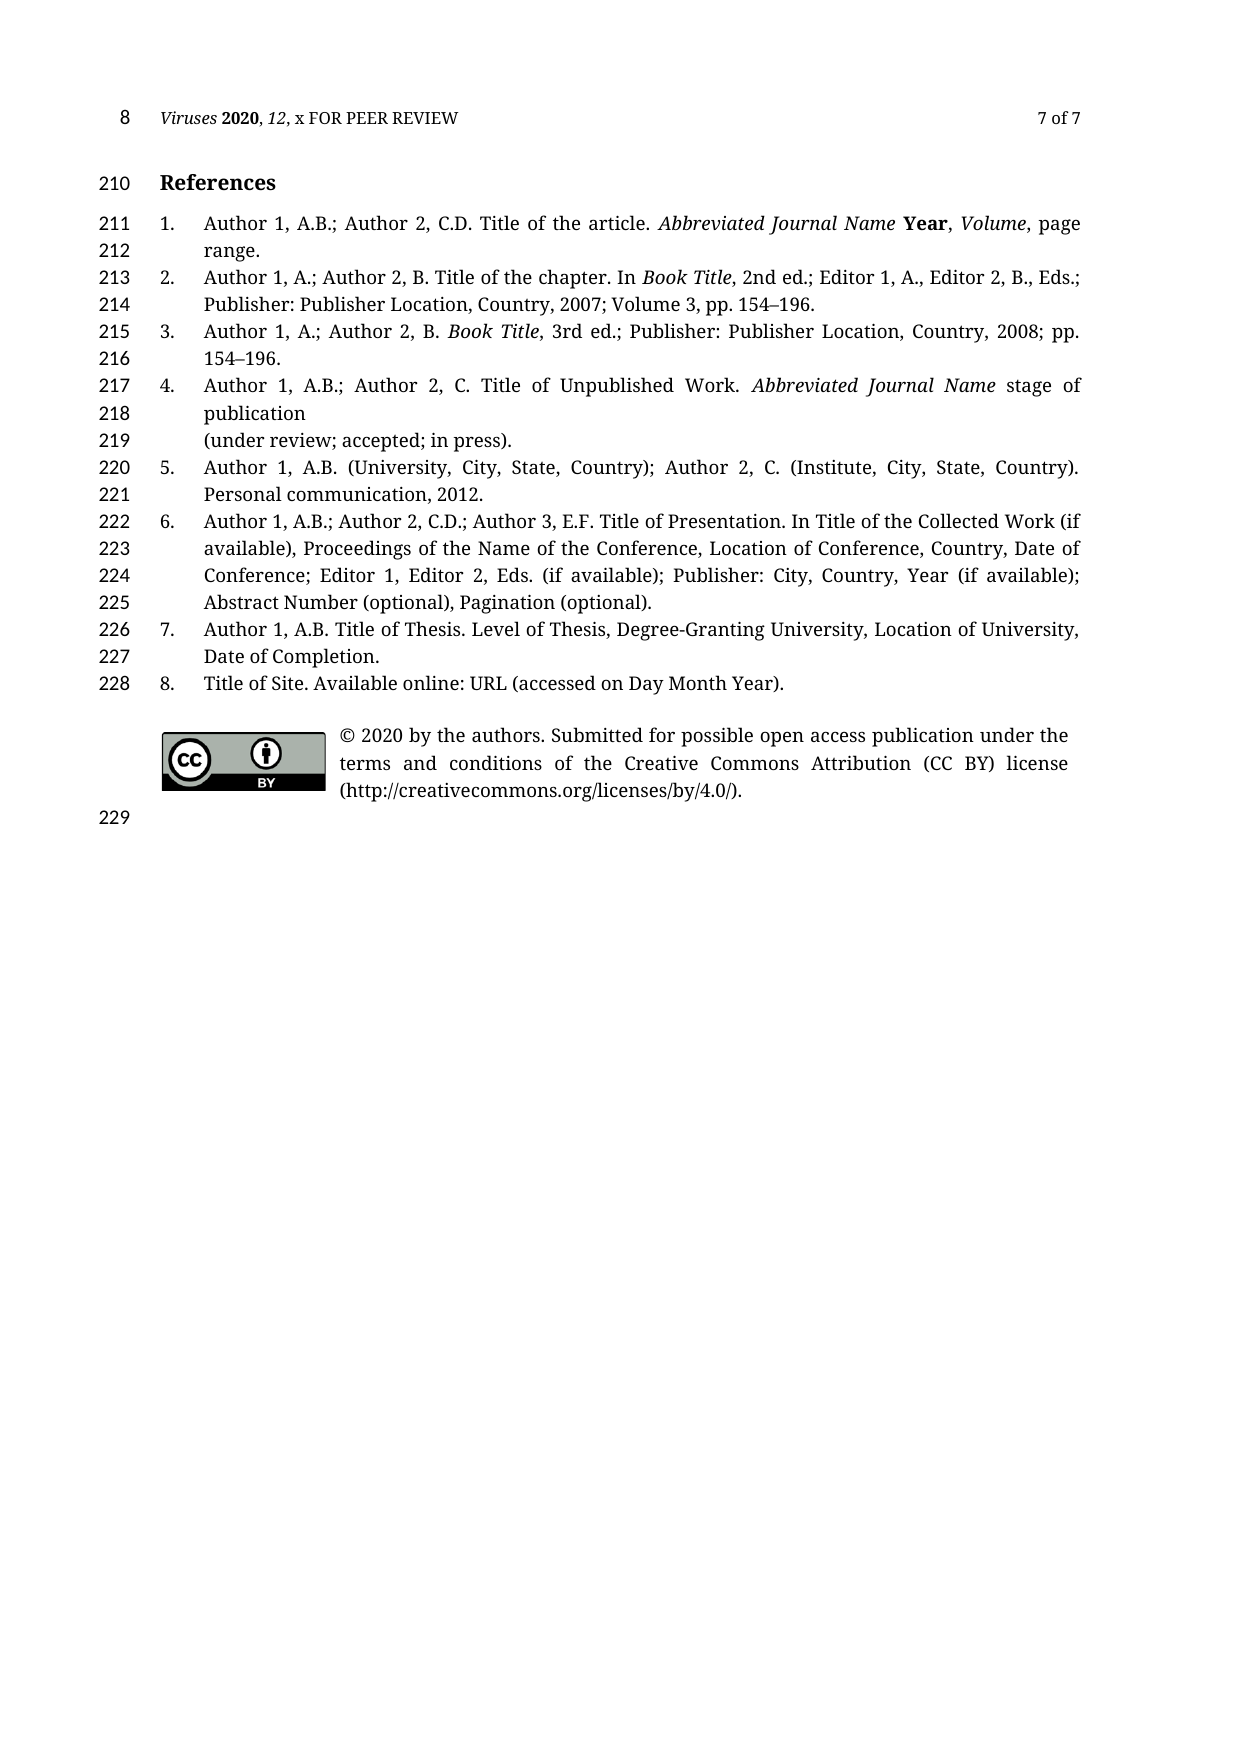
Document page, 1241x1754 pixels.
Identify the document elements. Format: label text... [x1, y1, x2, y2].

picture [161, 732, 326, 791]
text Author 1, A.B.; Author 2, C. Title of Unpublished Work. Abbreviated Journal Name stage of publication (under review; accepted; in press). [159, 371, 1081, 452]
table_header © 2020 by the authors. Submitted for possible open access publication under the terms and conditions of the Creative Commons Attribution (CC BY) license (http://creativecommons.org/licenses/by/4.0/). [337, 721, 1081, 802]
table_header [160, 721, 337, 802]
text Title of Site. Available online: URL (accessed on Day Month Year). [159, 669, 1081, 696]
list Author 1, A.B.; Author 2, C.D. Title of the article. Abbreviated Journal Name Year, Volume, page range. [159, 209, 1081, 263]
text Author 1, A.B.; Author 2, C.D.; Author 3, E.F. Title of Presentation. In Title of the Collected Work (if available), Proceedings of the Name of the Conference, Location of Conference, Country, Date of Conference; Editor 1, Editor 2, Eds. (if available); Publisher: City, Country, Year (if available); Abstract Number (optional), Pagination (optional). [159, 507, 1081, 615]
list Author 1, A.; Author 2, B. Book Title, 3rd ed.; Publisher: Publisher Location, Country, 2008; pp. 154–196. [159, 317, 1081, 371]
text Author 1, A.B. Title of Thesis. Level of Thesis, Degree-Granting University, Location of University, Date of Completion. [159, 615, 1081, 669]
subtitle References [159, 168, 1081, 196]
text Author 1, A.B. (University, City, State, Country); Author 2, C. (Institute, City, State, Country). Personal communication, 2012. [159, 452, 1081, 507]
